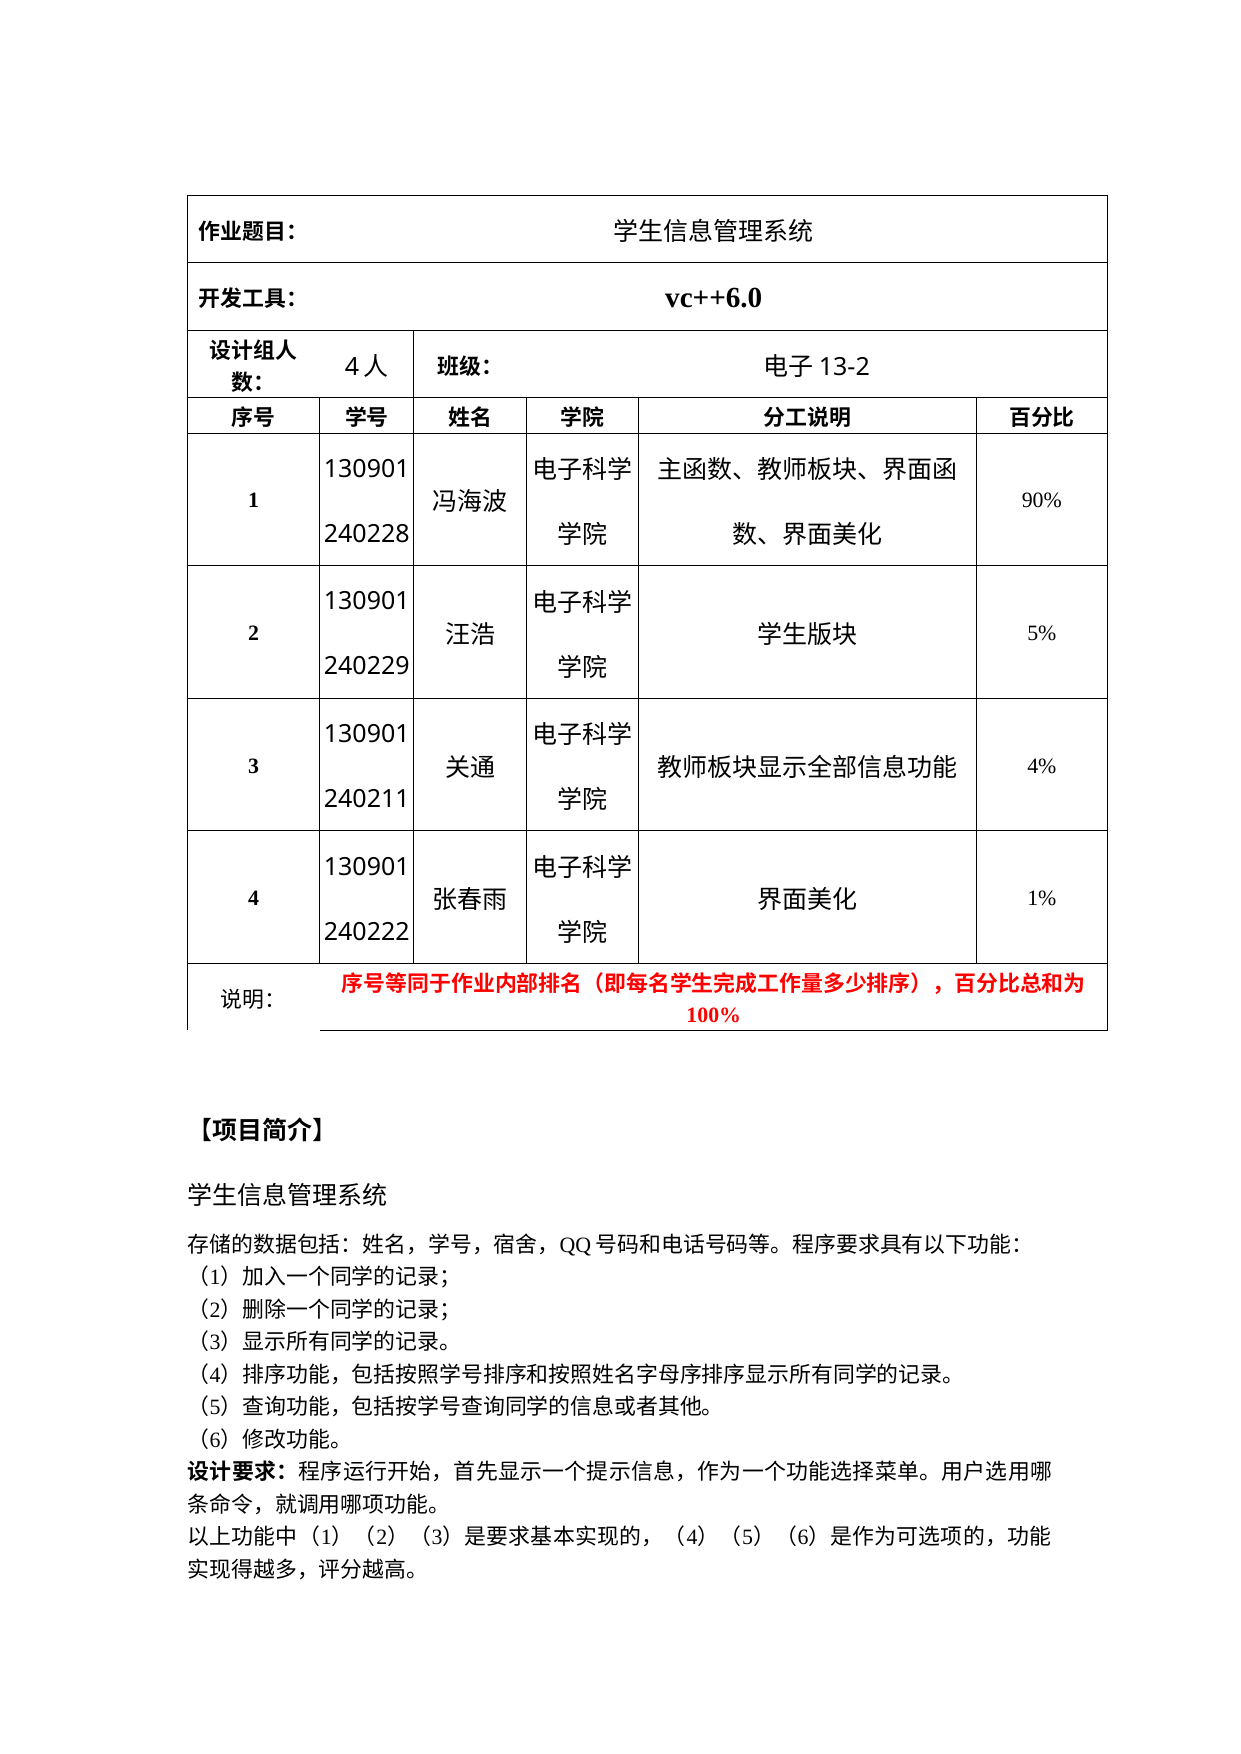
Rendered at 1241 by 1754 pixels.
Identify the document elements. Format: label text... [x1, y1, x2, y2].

table_cell 90% [977, 434, 1107, 565]
text （2）删除一个同学的记录； [187, 1291, 1053, 1324]
table_cell 1% [977, 831, 1107, 963]
table_cell 序号等同于作业内部排名（即每名学生完成工作量多少排序），百分比总和为100% [320, 964, 1107, 1030]
text （5）查询功能，包括按学号查询同学的信息或者其他。 [187, 1389, 1053, 1421]
table_cell 130901240211 [320, 699, 413, 830]
table_cell 关通 [414, 699, 526, 830]
table_cell 130901240228 [320, 434, 413, 565]
table_cell 主函数、教师板块、界面函数、界面美化 [639, 434, 976, 565]
text 存储的数据包括：姓名，学号，宿舍，QQ号码和电话号码等。程序要求具有以下功能： [187, 1226, 1053, 1259]
table_cell 2 [188, 566, 319, 698]
text 【项目简介】 [187, 1096, 1053, 1161]
table_cell 5% [977, 566, 1107, 698]
table_cell 4 [188, 831, 319, 963]
table_cell 学生版块 [639, 566, 976, 698]
table_header 作业题目： [188, 196, 320, 262]
text 设计要求：程序运行开始，首先显示一个提示信息，作为一个功能选择菜单。用户选用哪条命令，就调用哪项功能。 [187, 1454, 1053, 1519]
table_cell 分工说明 [639, 398, 976, 432]
table_cell 设计组人数： [188, 331, 320, 397]
table_cell 学号 [320, 398, 413, 432]
table_cell 3 [188, 699, 319, 830]
table_cell 电子科学学院 [527, 434, 638, 565]
text （6）修改功能。 [187, 1421, 1053, 1454]
table_cell 电子科学学院 [527, 831, 638, 963]
table_cell 姓名 [414, 398, 526, 432]
table_cell 张春雨 [414, 831, 526, 963]
table_cell 汪浩 [414, 566, 526, 698]
table_cell 冯海波 [414, 434, 526, 565]
table_cell 开发工具： [188, 263, 320, 330]
table_cell 教师板块显示全部信息功能 [639, 699, 976, 830]
table_cell 序号 [188, 398, 319, 432]
table_cell 130901240222 [320, 831, 413, 963]
table_cell 学院 [527, 398, 638, 432]
table_cell 界面美化 [639, 831, 976, 963]
table_cell 电子科学学院 [527, 566, 638, 698]
table_cell vc++6.0 [320, 263, 1107, 330]
table_cell 1 [188, 434, 319, 565]
table_cell 130901240229 [320, 566, 413, 698]
text 以上功能中（1）（2）（3）是要求基本实现的，（4）（5）（6）是作为可选项的，功能实现得越多，评分越高。 [187, 1519, 1053, 1584]
text 学生信息管理系统 [187, 1161, 1053, 1226]
text （3）显示所有同学的记录。 [187, 1324, 1053, 1356]
table_cell 百分比 [977, 398, 1107, 432]
table_cell 4人 [320, 331, 413, 397]
table_cell 4% [977, 699, 1107, 830]
text （1）加入一个同学的记录； [187, 1259, 1053, 1291]
text （4）排序功能，包括按照学号排序和按照姓名字母序排序显示所有同学的记录。 [187, 1356, 1053, 1389]
table_header 学生信息管理系统 [320, 196, 1107, 262]
table_cell 说明： [188, 964, 320, 1030]
table_cell 班级： [414, 331, 526, 397]
table_cell 电子科学学院 [527, 699, 638, 830]
table_cell 电子13-2 [526, 331, 1107, 397]
